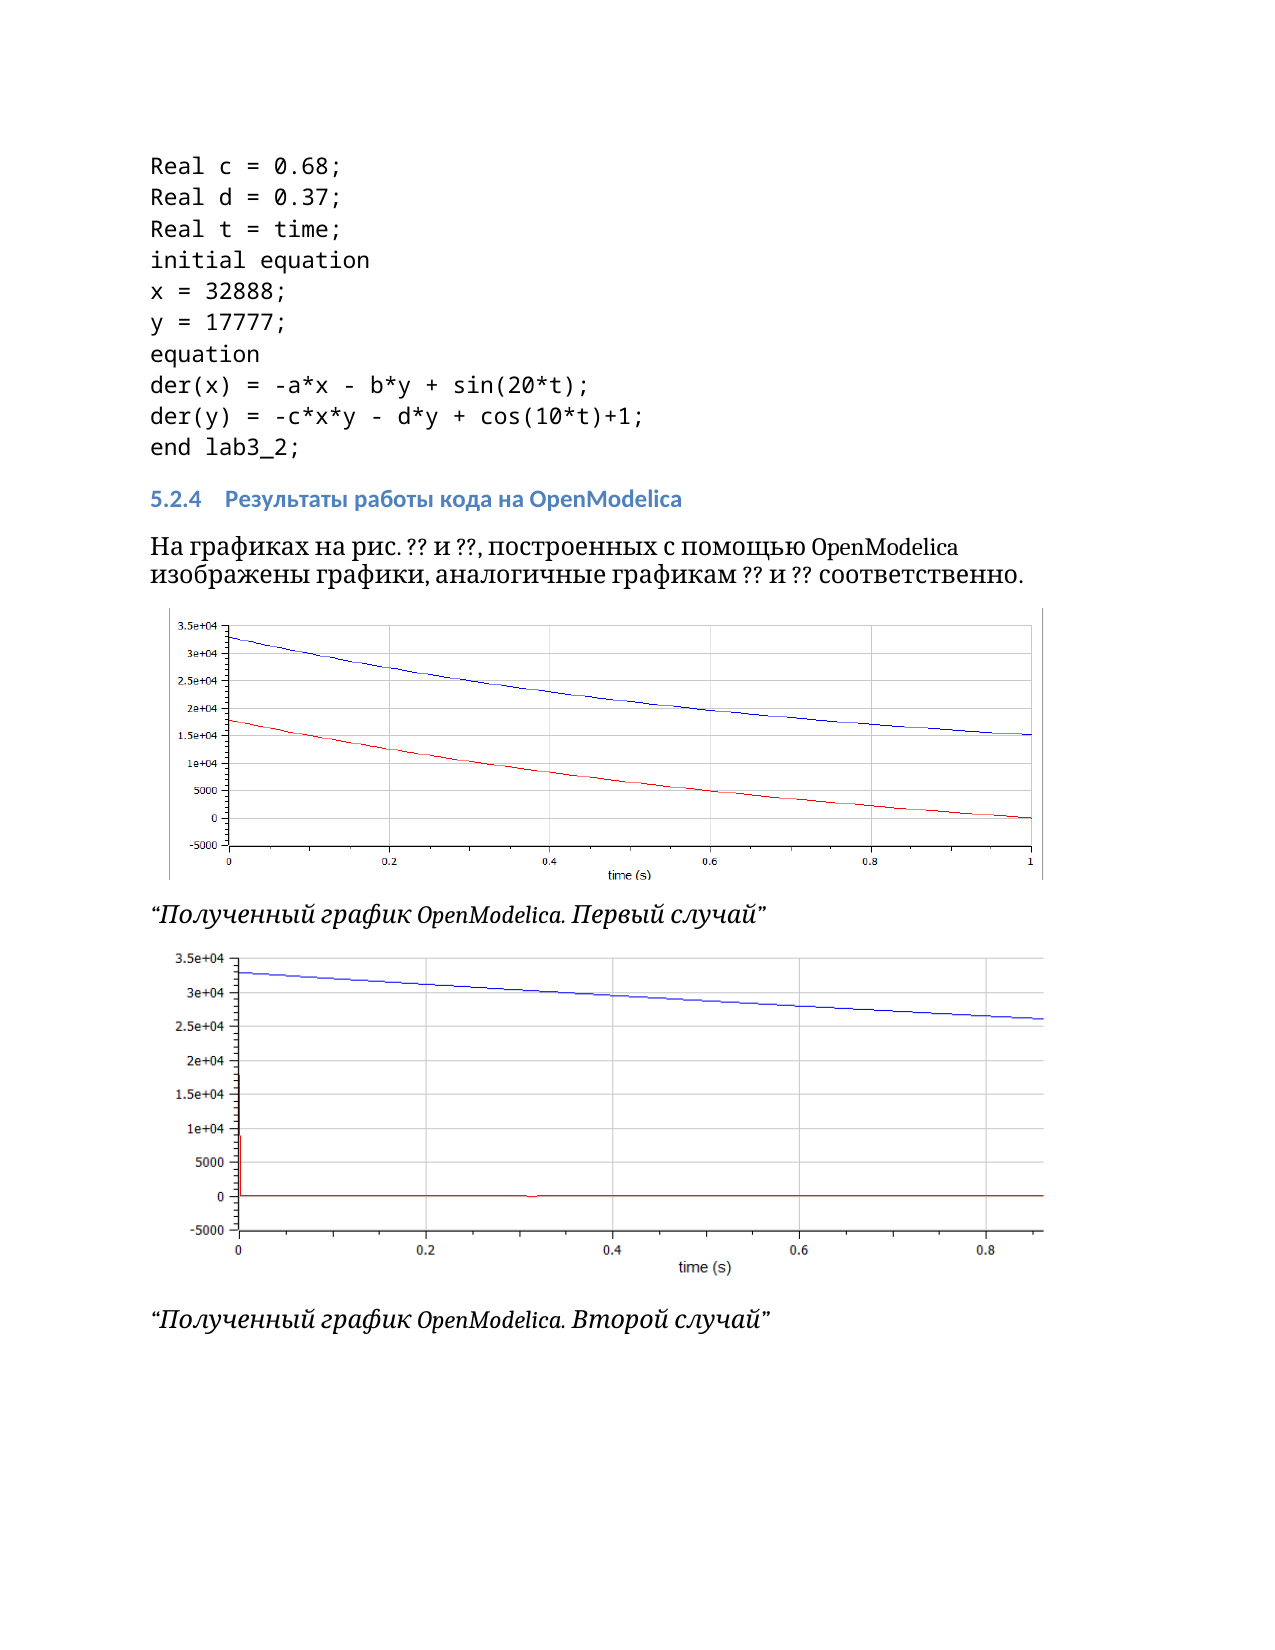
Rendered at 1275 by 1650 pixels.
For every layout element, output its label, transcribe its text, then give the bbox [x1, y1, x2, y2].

text “Полученный график OpenModelica. Первый случай” [150, 901, 1125, 929]
picture [168, 608, 1044, 880]
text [150, 150, 1125, 462]
picture [168, 942, 1044, 1285]
subtitle 5.2.4 Результаты работы кода на OpenModelica [150, 483, 1125, 514]
text На графиках на рис. ?? и ??, построенных с помощью OpenModelica изображены графики, аналогичные графикам ?? и ?? соответственно. [150, 533, 1125, 590]
text “Полученный график OpenModelica. Второй случай” [150, 1306, 1125, 1334]
